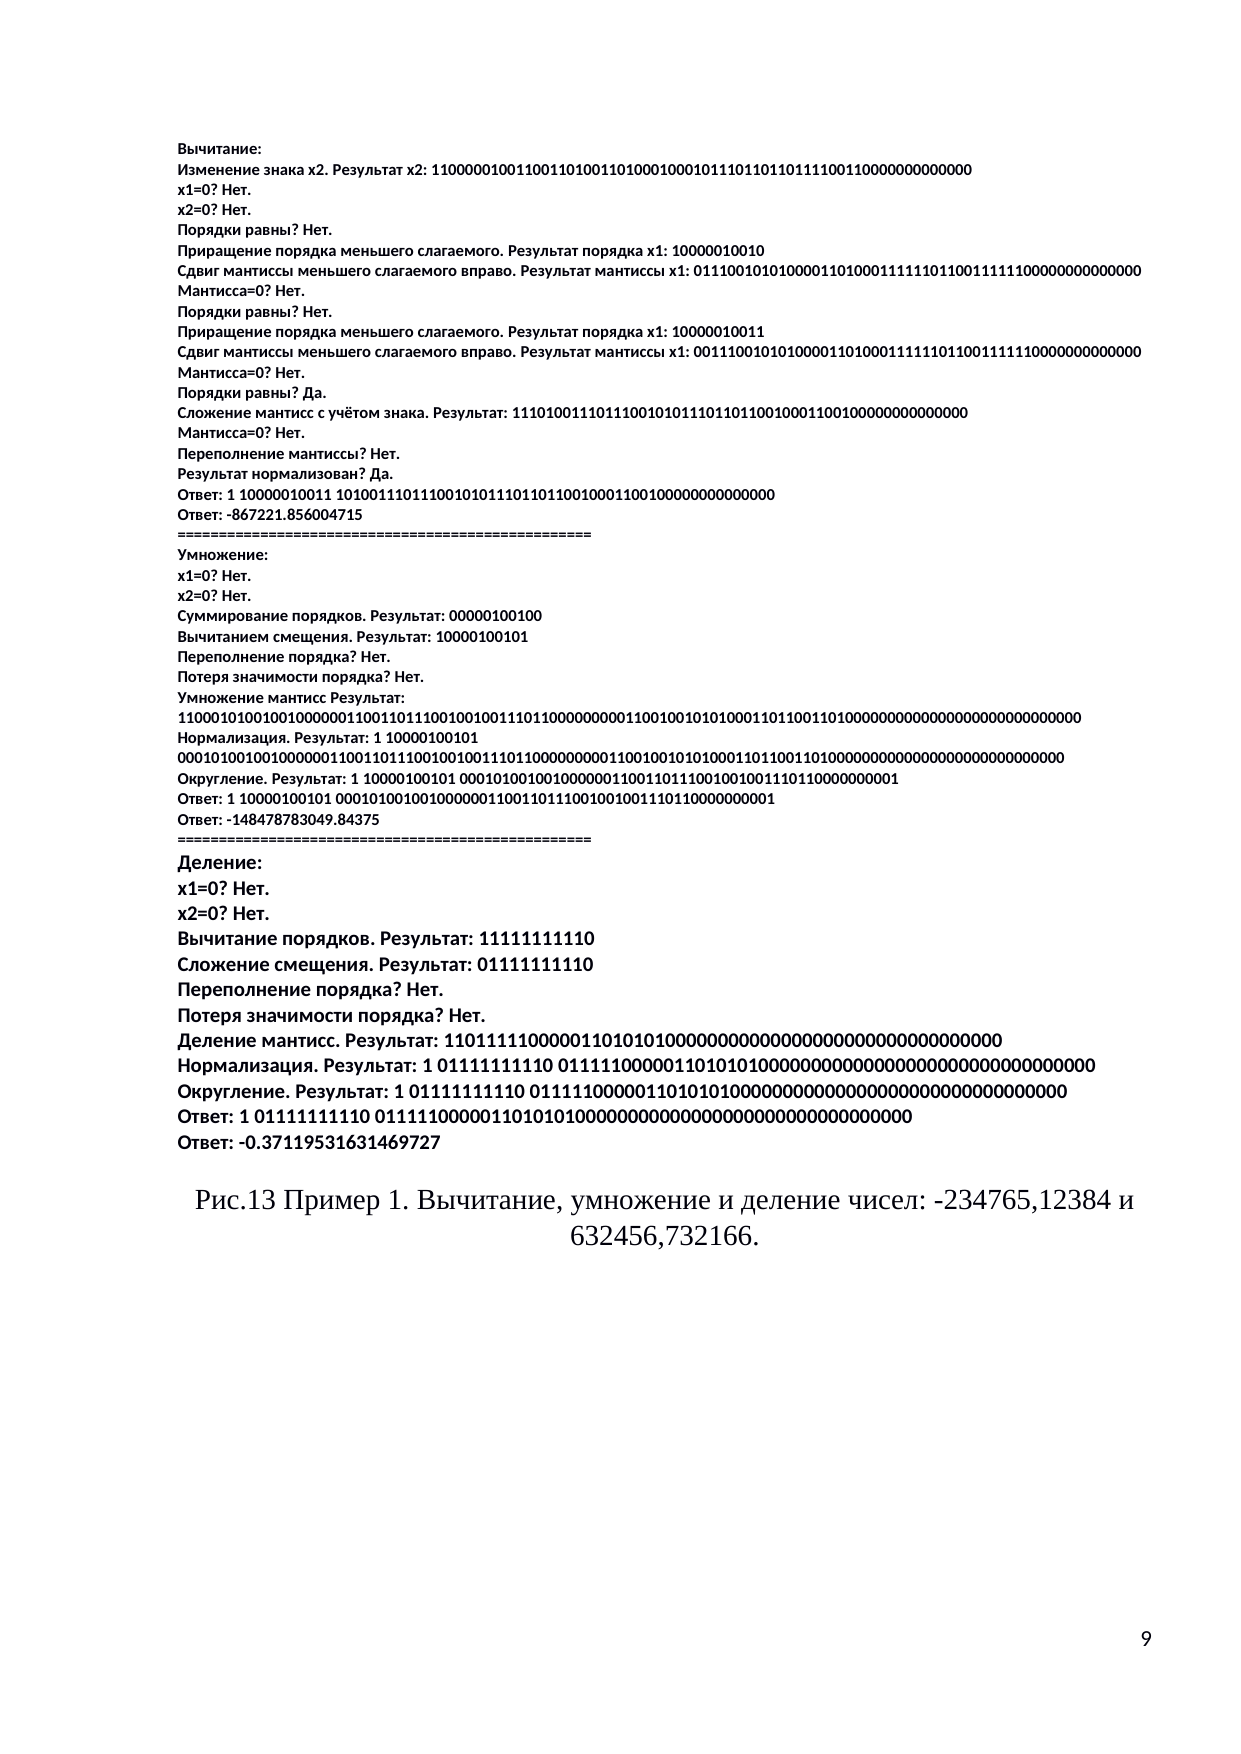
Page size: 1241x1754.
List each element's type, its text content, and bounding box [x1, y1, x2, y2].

text ================================================== [177, 524, 1152, 545]
text Нормализация. Результат: 1 10000100101 000101001001000000110011011100100100111011000000000110010010101000110110011010000000000000000000000000000 [177, 727, 1152, 768]
text Переполнение порядка? Нет. [177, 976, 1152, 1002]
text Порядки равны? Нет. [177, 220, 1152, 240]
text x1=0? Нет. [177, 875, 1152, 900]
text ================================================== [177, 829, 1152, 849]
text Ответ: 1 10000010011 1010011101110010101110110110010001100100000000000000 [177, 484, 1152, 504]
text x1=0? Нет. [177, 179, 1152, 199]
text x2=0? Нет. [177, 900, 1152, 926]
text Ответ: 1 01111111110 011111000001101010100000000000000000000000000000000 [177, 1103, 1152, 1129]
text Переполнение мантиссы? Нет. [177, 443, 1152, 463]
text x2=0? Нет. [177, 585, 1152, 606]
text Порядки равны? Нет. [177, 301, 1152, 321]
text x2=0? Нет. [177, 199, 1152, 220]
text Вычитание порядков. Результат: 11111111110 [177, 926, 1152, 951]
text Деление: [177, 849, 1152, 875]
text Суммирование порядков. Результат: 00000100100 [177, 606, 1152, 626]
text Умножение мантисс Результат: 11000101001001000000110011011100100100111011000000000110010010101000110110011010000000000000000000000000000 [177, 687, 1152, 727]
text Мантисса=0? Нет. [177, 281, 1152, 301]
text Мантисса=0? Нет. [177, 362, 1152, 382]
text Сдвиг мантиссы меньшего слагаемого вправо. Результат мантиссы x1: 00111001010100001101000111111011001111110000000000000 [177, 342, 1152, 362]
text x1=0? Нет. [177, 565, 1152, 585]
text Умножение: [177, 545, 1152, 565]
text Потеря значимости порядка? Нет. [177, 1002, 1152, 1027]
text Вычитанием смещения. Результат: 10000100101 [177, 626, 1152, 646]
text Сдвиг мантиссы меньшего слагаемого вправо. Результат мантиссы x1: 01110010101000011010001111110110011111100000000000000 [177, 260, 1152, 281]
text Ответ: -0.37119531631469727 [177, 1129, 1152, 1182]
text Округление. Результат: 1 01111111110 011111000001101010100000000000000000000000000000000 [177, 1078, 1152, 1103]
text Округление. Результат: 1 10000100101 0001010010010000001100110111001001001110110000000001 [177, 768, 1152, 788]
text Изменение знака x2. Результат x2: 1100000100110011010011010001000101110110110111100110000000000000 [177, 159, 1152, 179]
text Переполнение порядка? Нет. [177, 646, 1152, 667]
text Порядки равны? Да. [177, 382, 1152, 402]
text Вычитание: [177, 138, 1152, 159]
text Рис.13 Пример 1. Вычитание, умножение и деление чисел: -234765,12384 и 632456,732166. [177, 1182, 1152, 1252]
text Сложение мантисс с учётом знака. Результат: 111010011101110010101110110110010001100100000000000000 [177, 402, 1152, 423]
text Сложение смещения. Результат: 01111111110 [177, 951, 1152, 976]
text Приращение порядка меньшего слагаемого. Результат порядка x1: 10000010010 [177, 240, 1152, 260]
text Деление мантисс. Результат: 11011111000001101010100000000000000000000000000000000 [177, 1027, 1152, 1053]
text Потеря значимости порядка? Нет. [177, 667, 1152, 687]
text Приращение порядка меньшего слагаемого. Результат порядка x1: 10000010011 [177, 321, 1152, 342]
text Ответ: -148478783049.84375 [177, 809, 1152, 829]
text Мантисса=0? Нет. [177, 423, 1152, 443]
text Ответ: -867221.856004715 [177, 504, 1152, 524]
text Нормализация. Результат: 1 01111111110 011111000001101010100000000000000000000000000000000 [177, 1053, 1152, 1078]
text Ответ: 1 10000100101 0001010010010000001100110111001001001110110000000001 [177, 788, 1152, 809]
text Результат нормализован? Да. [177, 463, 1152, 484]
